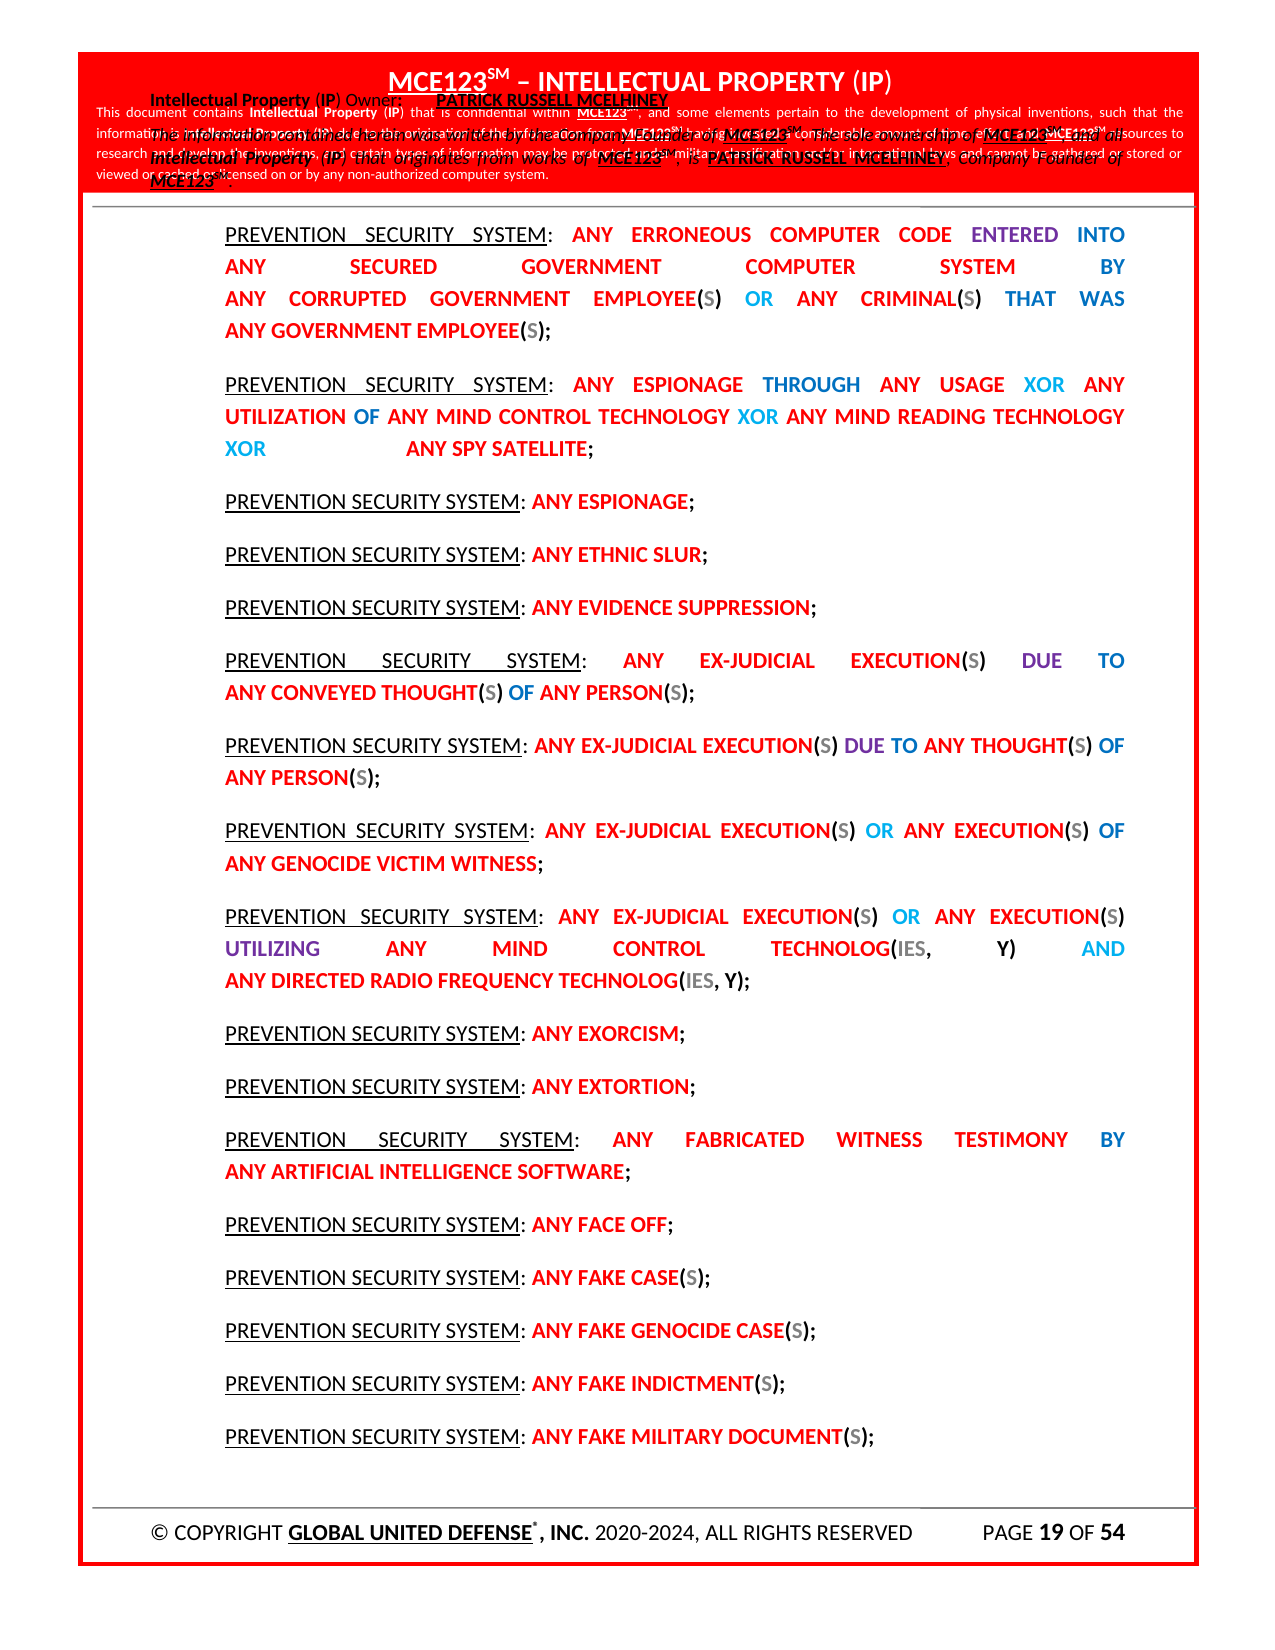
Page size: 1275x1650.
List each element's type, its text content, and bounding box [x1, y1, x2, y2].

text PREVENTION SECURITY SYSTEM: ANY FAKE MILITARY DOCUMENT(S); [225, 1422, 1125, 1451]
text PREVENTION SECURITY SYSTEM: ANY FACE OFF; [225, 1210, 1125, 1238]
text PREVENTION SECURITY SYSTEM: ANY EXORCISM; [225, 1019, 1125, 1047]
text PREVENTION SECURITY SYSTEM: ANY EX-JUDICIAL EXECUTION(S) OR ANY EXECUTION(S) OF ANY GENOCIDE VICTIM WITNESS; [225, 817, 1125, 877]
text PREVENTION SECURITY SYSTEM: ANY EXTORTION; [225, 1072, 1125, 1100]
text PREVENTION SECURITY SYSTEM: ANY EX-JUDICIAL EXECUTION(S) OR ANY EXECUTION(S) UTILIZING ANY MIND CONTROL TECHNOLOG(IES, Y) AND ANY DIRECTED RADIO FREQUENCY TECHNOLOG(IES, Y); [225, 902, 1125, 994]
text PREVENTION SECURITY SYSTEM: ANY FAKE CASE(S); [225, 1263, 1125, 1291]
text PREVENTION SECURITY SYSTEM: ANY ETHNIC SLUR; [225, 540, 1125, 568]
text PREVENTION SECURITY SYSTEM: ANY FAKE INDICTMENT(S); [225, 1369, 1125, 1397]
text PREVENTION SECURITY SYSTEM: ANY ESPIONAGE; [225, 487, 1125, 515]
text PREVENTION SECURITY SYSTEM: ANY FAKE GENOCIDE CASE(S); [225, 1316, 1125, 1344]
text PREVENTION SECURITY SYSTEM: ANY FABRICATED WITNESS TESTIMONY BY ANY ARTIFICIAL INTELLIGENCE SOFTWARE; [225, 1125, 1125, 1185]
text PREVENTION SECURITY SYSTEM: ANY ERRONEOUS COMPUTER CODE ENTERED INTO ANY SECURED GOVERNMENT COMPUTER SYSTEM BY ANY CORRUPTED GOVERNMENT EMPLOYEE(S) OR ANY CRIMINAL(S) THAT WAS ANY GOVERNMENT EMPLOYEE(S); [225, 220, 1125, 345]
text PREVENTION SECURITY SYSTEM: ANY EVIDENCE SUPPRESSION; [225, 593, 1125, 621]
text PREVENTION SECURITY SYSTEM: ANY EX-JUDICIAL EXECUTION(S) DUE TO ANY THOUGHT(S) OF ANY PERSON(S); [225, 731, 1125, 792]
text PREVENTION SECURITY SYSTEM: ANY EX-JUDICIAL EXECUTION(S) DUE TO ANY CONVEYED THOUGHT(S) OF ANY PERSON(S); [225, 646, 1125, 706]
text PREVENTION SECURITY SYSTEM: ANY ESPIONAGE THROUGH ANY USAGE XOR ANY UTILIZATION OF ANY MIND CONTROL TECHNOLOGY XOR ANY MIND READING TECHNOLOGY XOR ANY SPY SATELLITE; [225, 370, 1125, 462]
